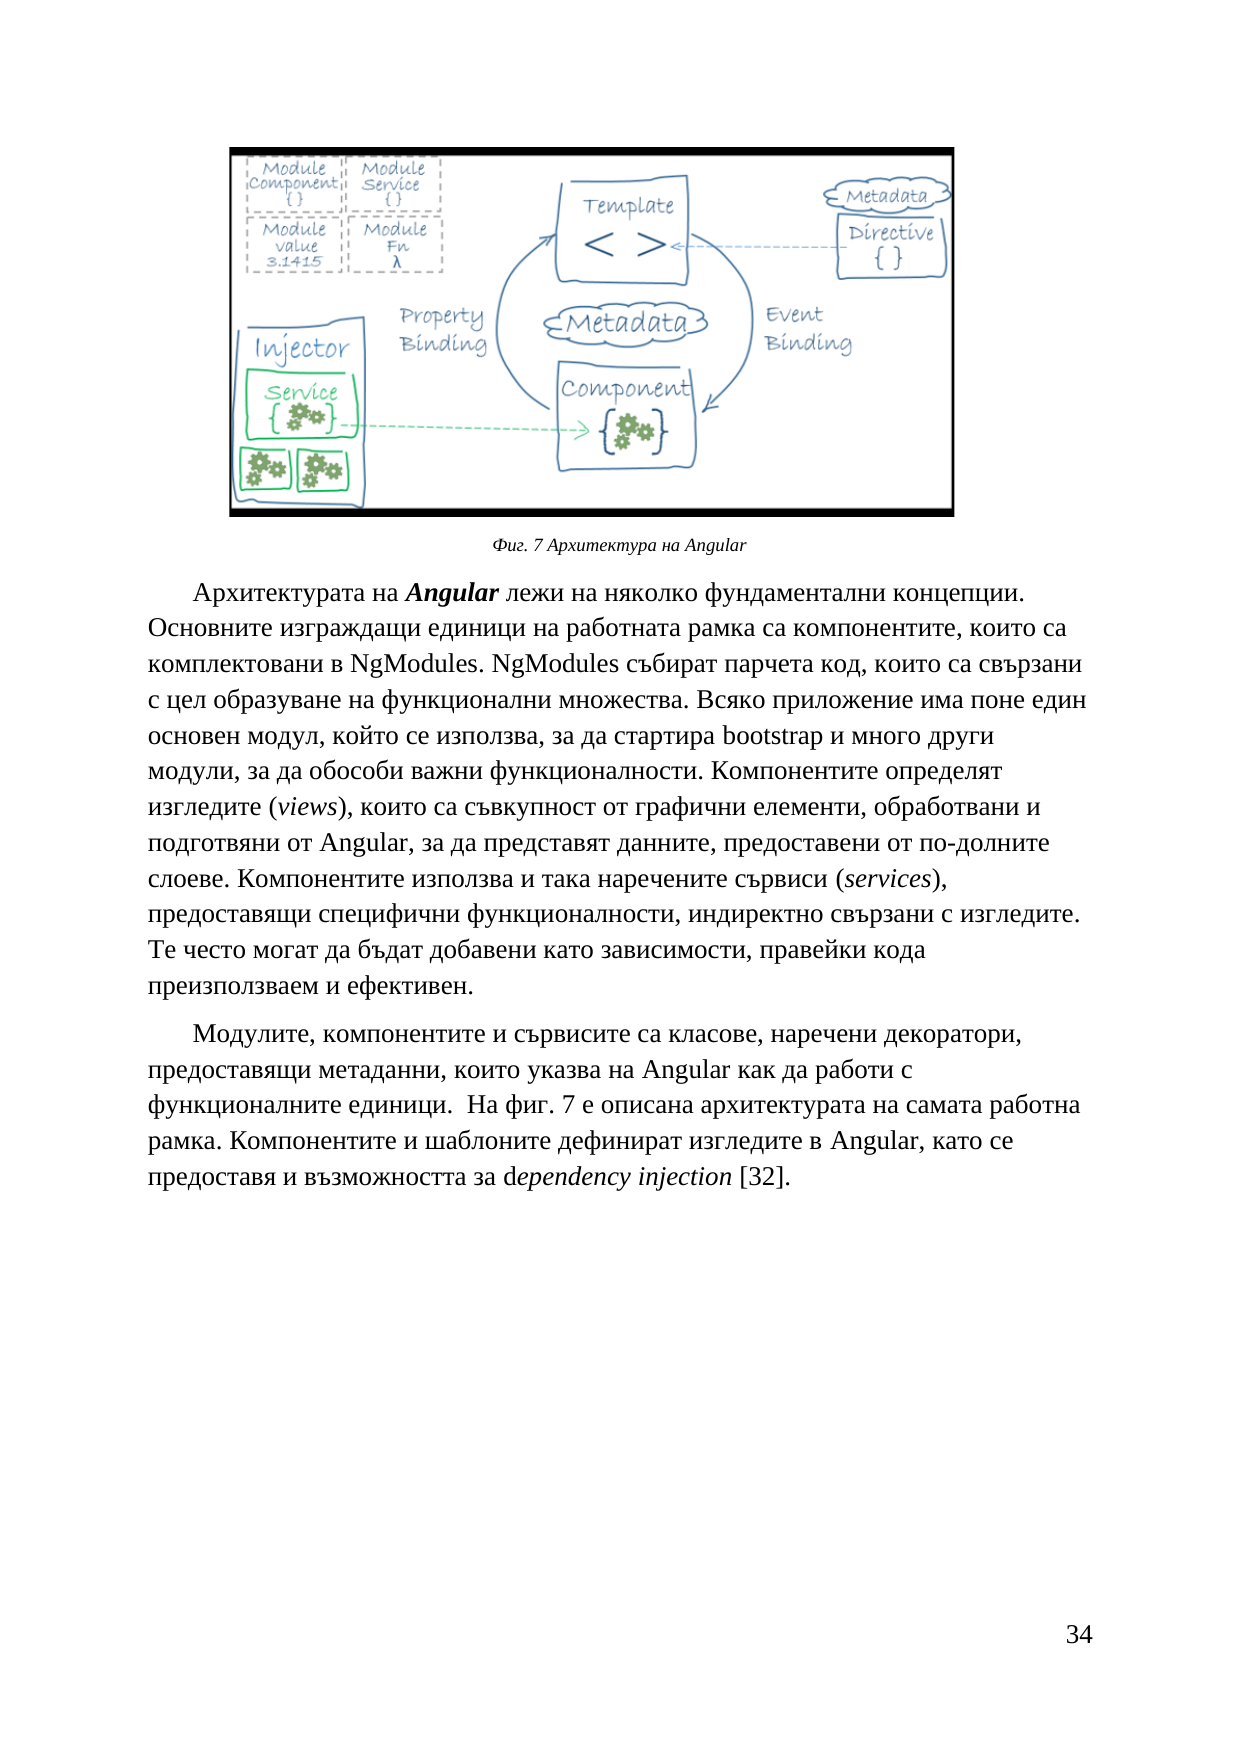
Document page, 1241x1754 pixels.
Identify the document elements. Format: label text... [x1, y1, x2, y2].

picture [229, 147, 955, 517]
text Фиг. 7 Архитектура на Angular [148, 533, 1093, 555]
text Модулите, компонентите и сървисите са класове, наречени декоратори, предоставящи метаданни, които указва на Angular как да работи с функционалните единици. На фиг. 7 е описана архитектурата на самата работна рамка. Компонентите и шаблоните дефинират изгледите в Angular, като се предоставя и възможността за dependency injection [32]. [148, 1017, 1093, 1191]
text Архитектурата на Angular лежи на няколко фундаментални концепции. Основните изграждащи единици на работната рамка са компонентите, които са комплектовани в NgModules. NgModules събират парчета код, които са свързани с цел образуване на функционални множества. Всяко приложение има поне един основен модул, който се използва, за да стартира bootstrap и много други модули, за да обособи важни функционалности. Компонентите определят изгледите (views), които са съвкупност от графични елементи, обработвани и подготвяни от Angular, за да представят данните, предоставени от по-долните слоеве. Компонентите използва и така наречените сървиси (services), предоставящи специфични функционалности, индиректно свързани с изгледите. Те често могат да бъдат добавени като зависимости, правейки кода преизползваем и ефективен. [148, 576, 1093, 1000]
